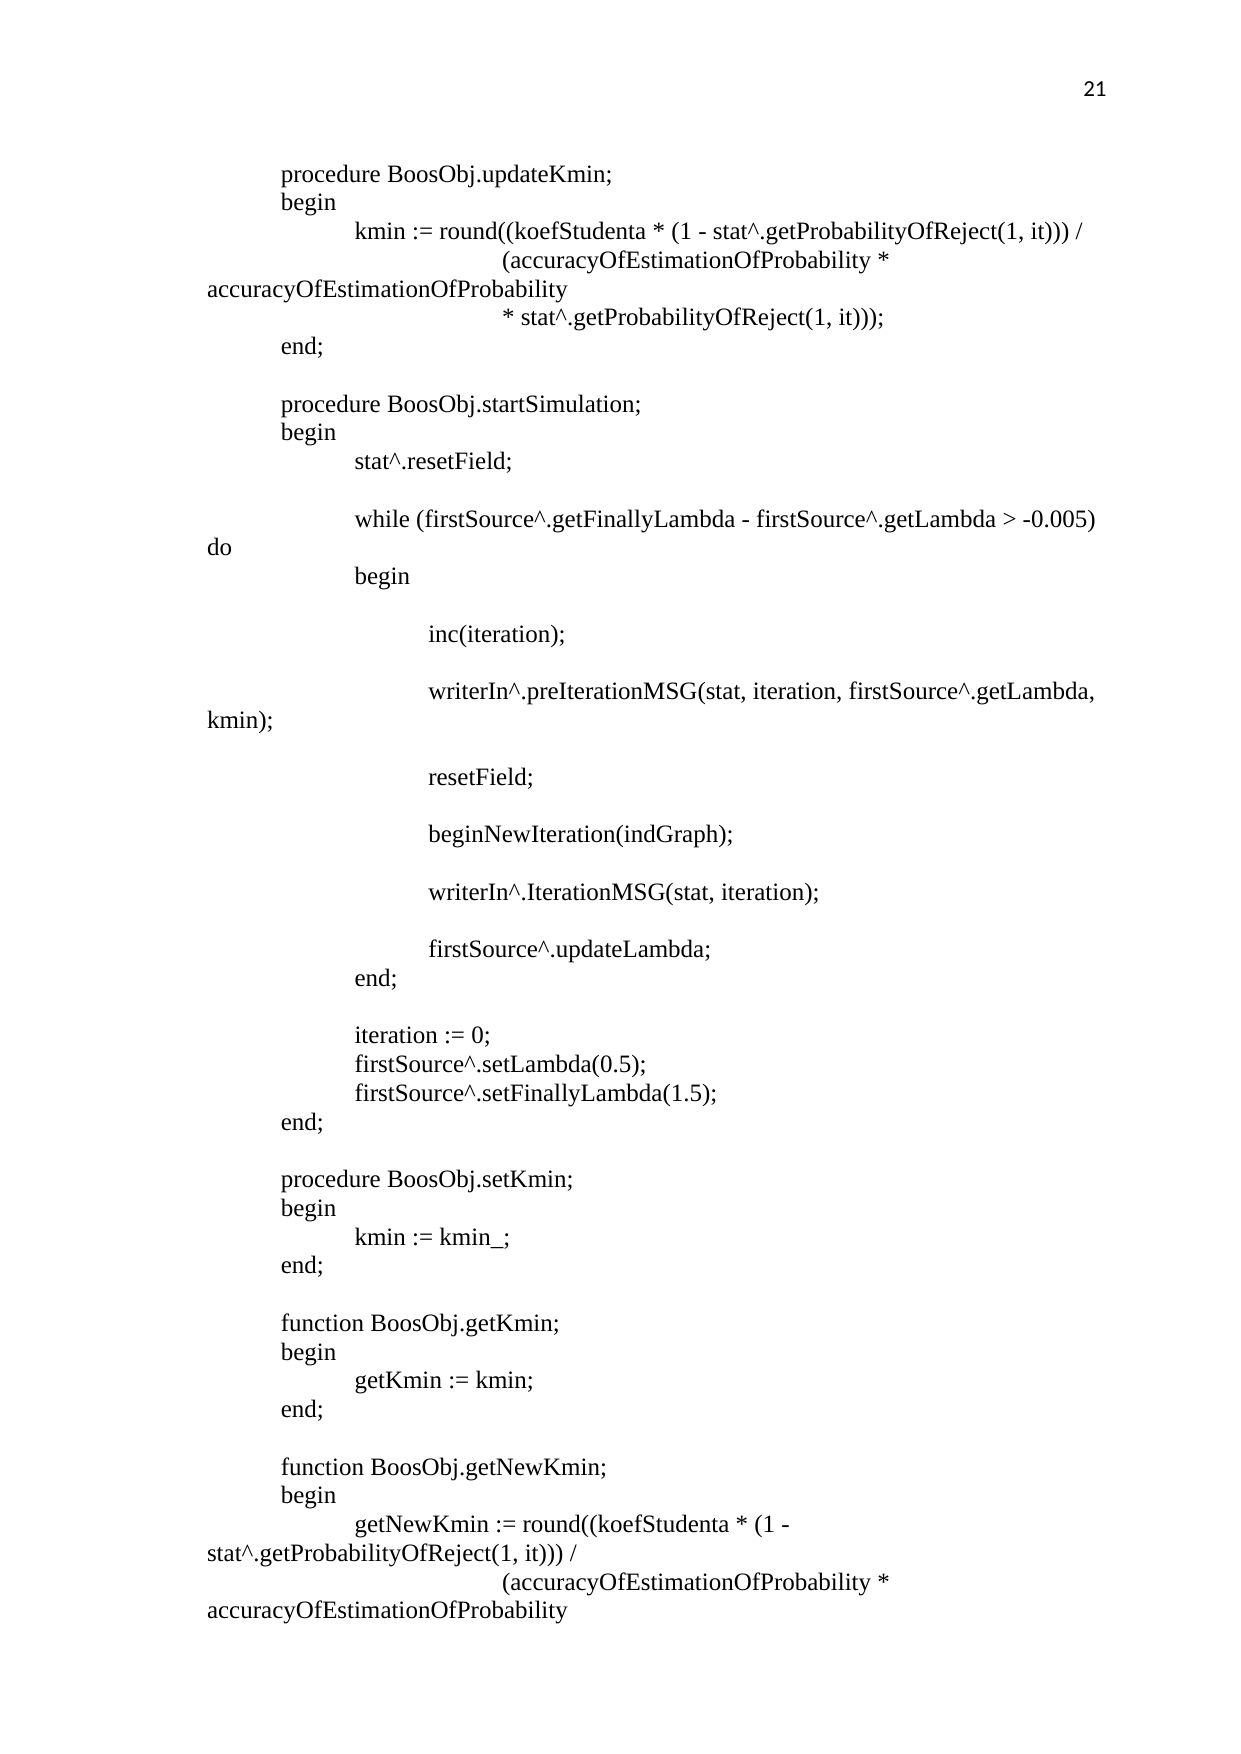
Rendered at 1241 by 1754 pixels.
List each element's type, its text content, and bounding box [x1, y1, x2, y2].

text (accuracyOfEstimationOfProbability * accuracyOfEstimationOfProbability [207, 1567, 1106, 1624]
text end; [207, 1394, 1106, 1423]
text begin [207, 187, 1106, 216]
text firstSource^.setLambda(0.5); [207, 1049, 1106, 1078]
text procedure BoosObj.updateKmin; [207, 159, 1106, 187]
text firstSource^.setFinallyLambda(1.5); [207, 1078, 1106, 1107]
text procedure BoosObj.setKmin; [207, 1164, 1106, 1193]
text function BoosObj.getNewKmin; [207, 1452, 1106, 1480]
text iteration := 0; [207, 1020, 1106, 1049]
text while (firstSource^.getFinallyLambda - firstSource^.getLambda > -0.005) do [207, 504, 1106, 561]
text end; [207, 963, 1106, 992]
text procedure BoosObj.startSimulation; [207, 389, 1106, 417]
text kmin := round((koefStudenta * (1 - stat^.getProbabilityOfReject(1, it))) / [207, 216, 1106, 245]
text kmin := kmin_; [207, 1222, 1106, 1250]
text inc(iteration); [207, 619, 1106, 647]
text begin [207, 417, 1106, 446]
text getKmin := kmin; [207, 1365, 1106, 1394]
text resetField; [207, 762, 1106, 790]
text beginNewIteration(indGraph); [207, 819, 1106, 848]
text end; [207, 1107, 1106, 1135]
text * stat^.getProbabilityOfReject(1, it))); [207, 302, 1106, 331]
text writerIn^.preIterationMSG(stat, iteration, firstSource^.getLambda, kmin); [207, 676, 1106, 734]
text begin [207, 1480, 1106, 1509]
text begin [207, 1337, 1106, 1365]
text stat^.resetField; [207, 446, 1106, 475]
text (accuracyOfEstimationOfProbability * accuracyOfEstimationOfProbability [207, 245, 1106, 302]
text end; [207, 331, 1106, 360]
text begin [207, 561, 1106, 590]
text end; [207, 1250, 1106, 1279]
text function BoosObj.getKmin; [207, 1308, 1106, 1337]
text getNewKmin := round((koefStudenta * (1 - stat^.getProbabilityOfReject(1, it))) / [207, 1509, 1106, 1567]
text firstSource^.updateLambda; [207, 934, 1106, 963]
text begin [207, 1193, 1106, 1222]
text writerIn^.IterationMSG(stat, iteration); [207, 877, 1106, 905]
